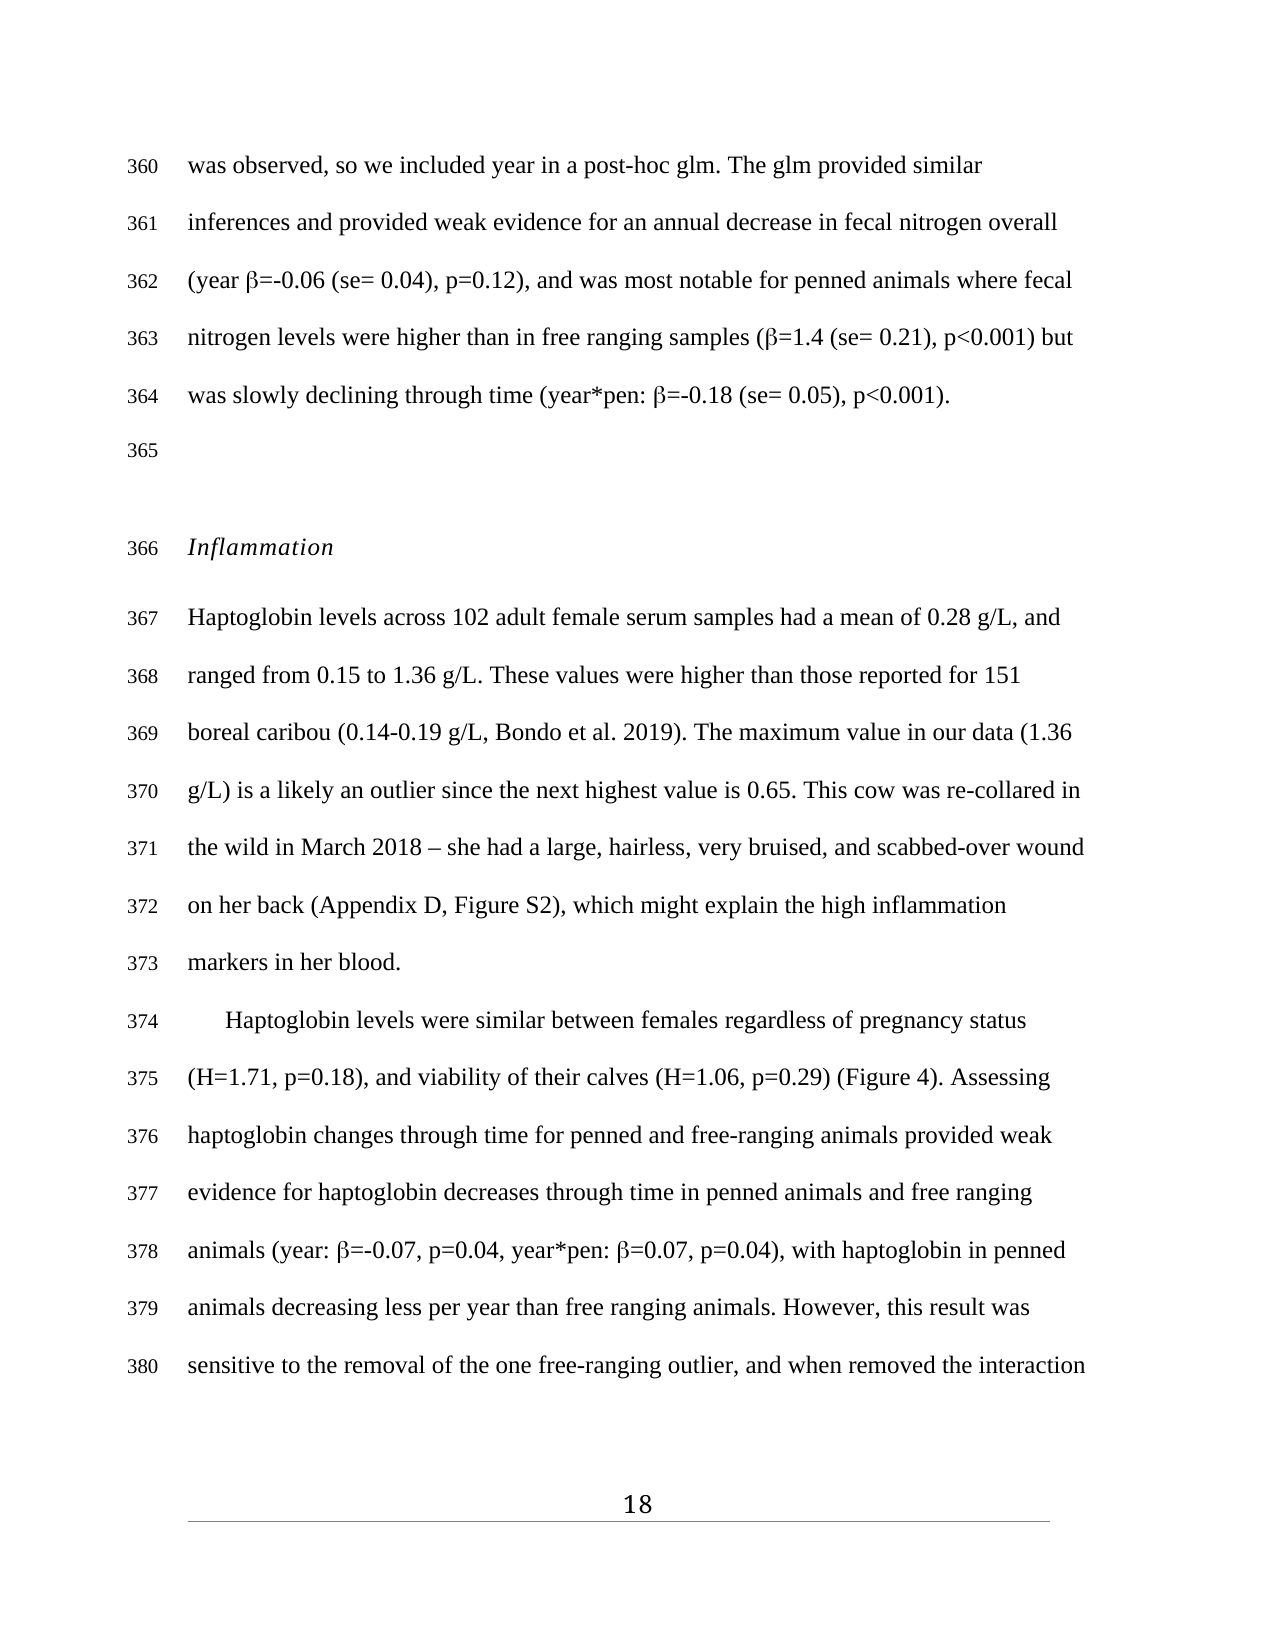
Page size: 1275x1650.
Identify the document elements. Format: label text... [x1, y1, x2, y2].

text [187, 150, 1087, 409]
text Haptoglobin levels across 102 adult female serum samples had a mean of 0.28 g/L, and ranged from 0.15 to 1.36 g/L. These values were higher than those reported for 151 boreal caribou (0.14-0.19 g/L, Bondo et al. 2019). The maximum value in our data (1.36 g/L) is a likely an outlier since the next highest value is 0.65. This cow was re-collared in the wild in March 2018 – she had a large, hairless, very bruised, and scabbed-over wound on her back (Appendix D, Figure S2), which might explain the high inflammation markers in her blood. [187, 602, 1087, 976]
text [187, 1005, 1087, 1379]
subtitle Inflammation [187, 532, 1087, 561]
